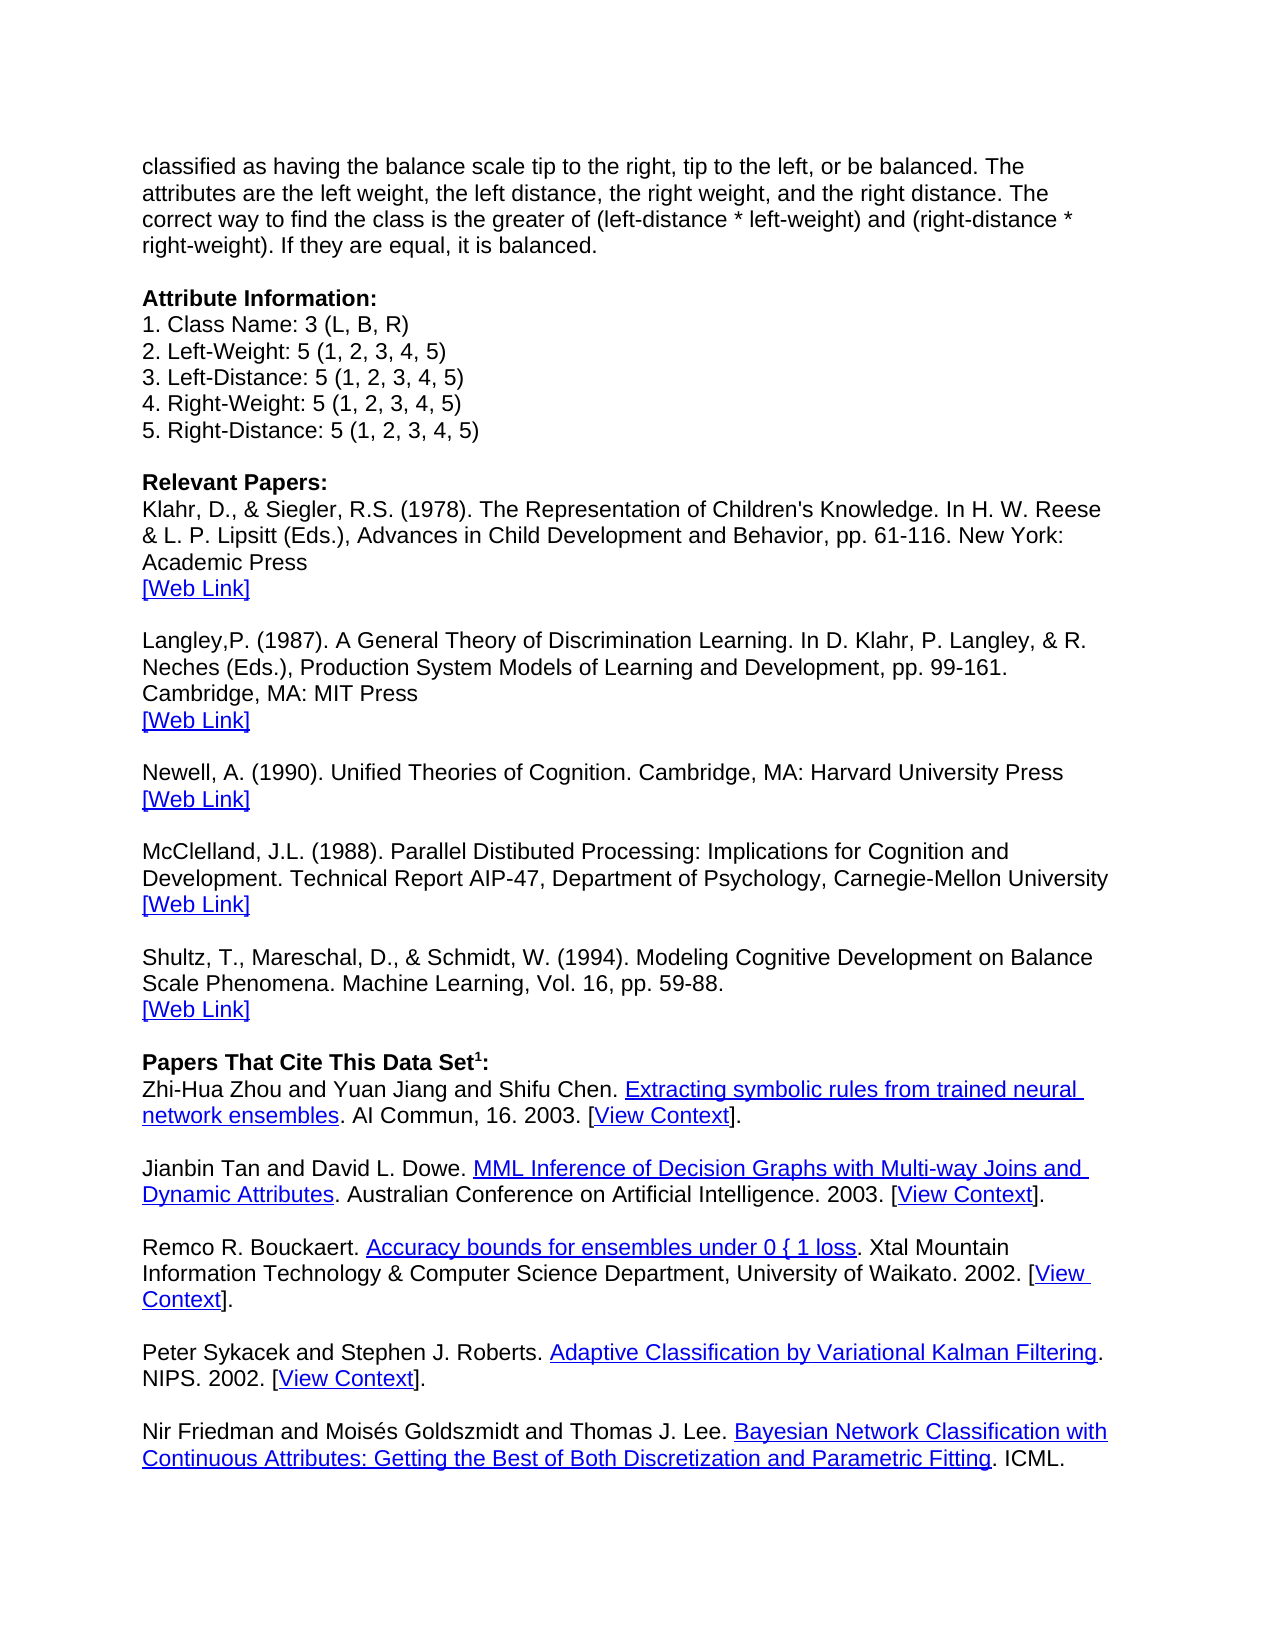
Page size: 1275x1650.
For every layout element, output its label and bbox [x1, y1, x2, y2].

table_header [139, 150, 1114, 1474]
